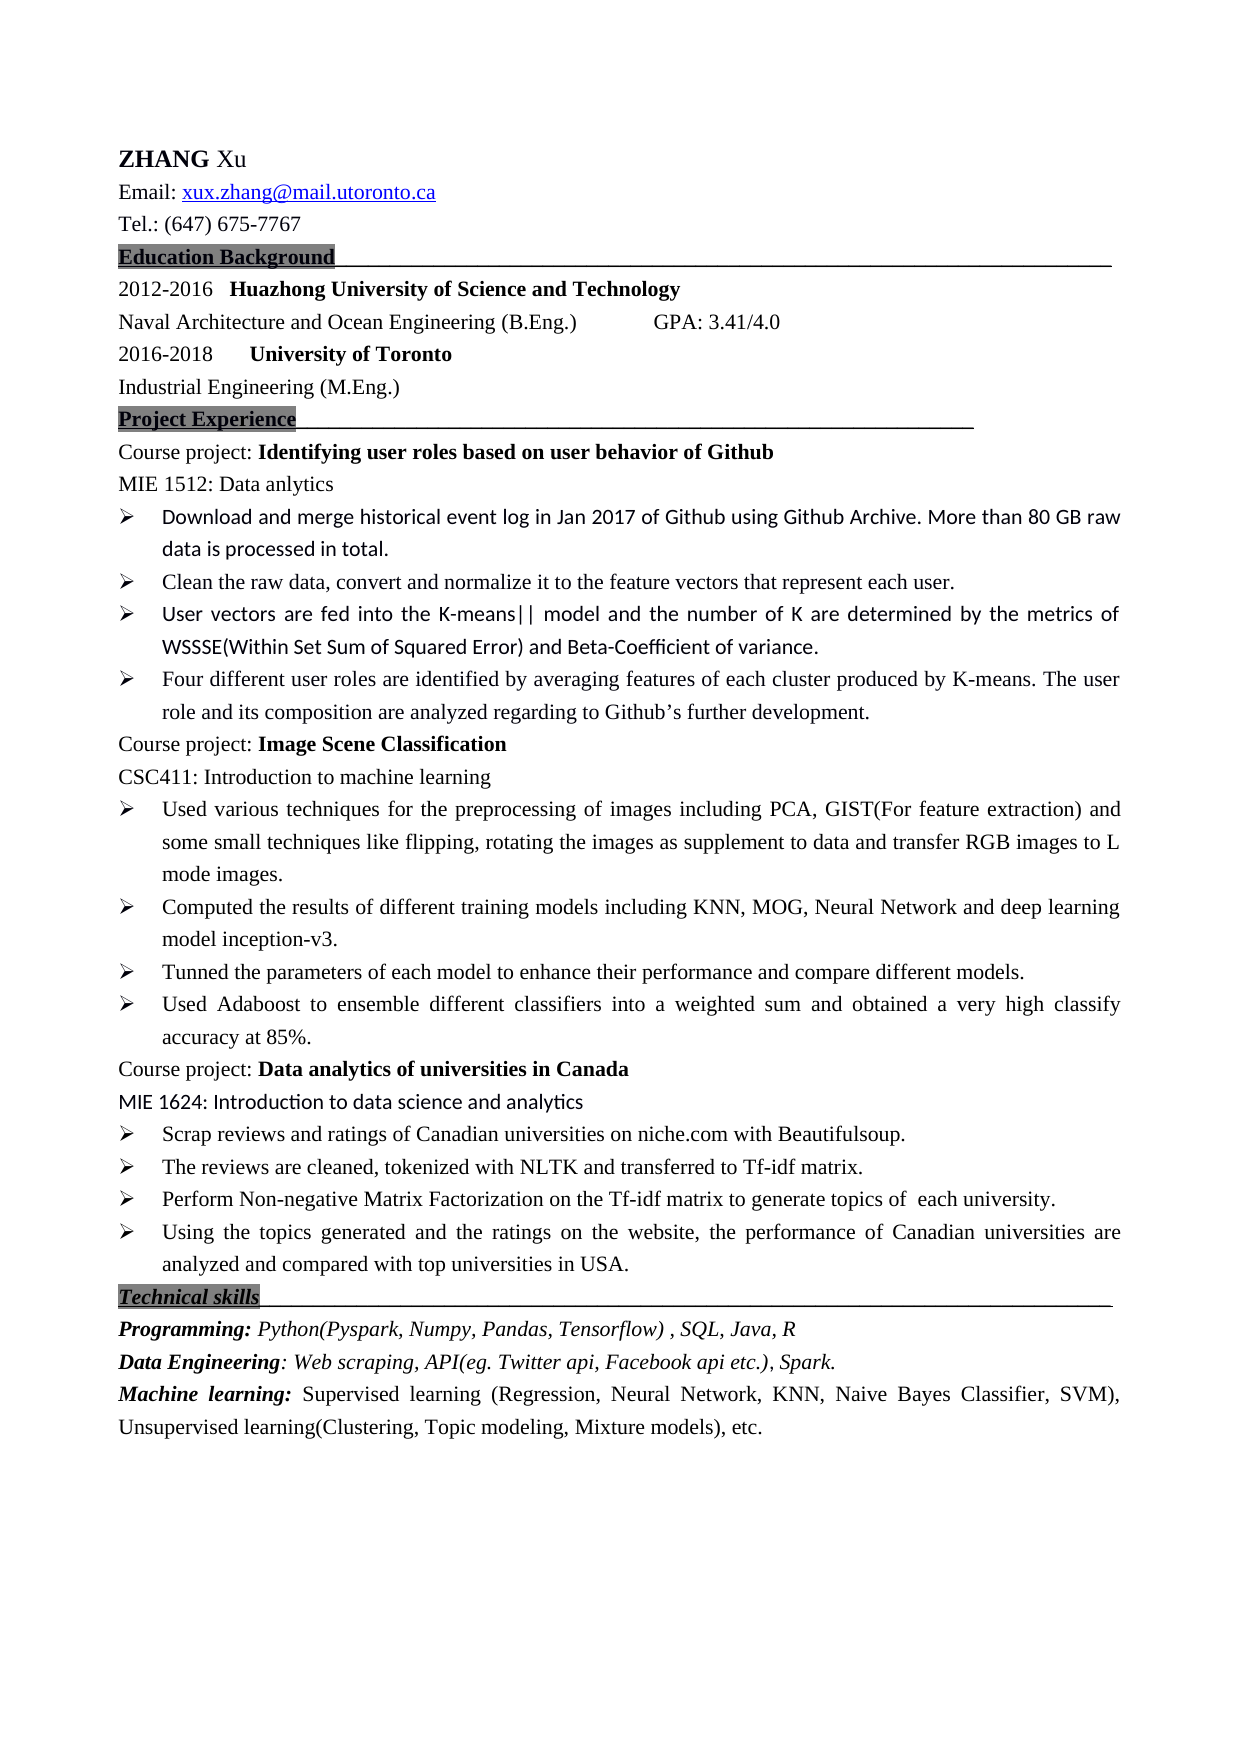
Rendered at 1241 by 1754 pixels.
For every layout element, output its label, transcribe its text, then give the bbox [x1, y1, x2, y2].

text 2016-2018 University of Toronto [118, 338, 1122, 370]
text Course project: Image Scene Classification [118, 728, 1122, 760]
text ZHANG Xu [118, 143, 1122, 175]
text MIE 1624: Introduction to data science and analytics [118, 1085, 1122, 1118]
list Scrap reviews and ratings of Canadian universities on niche.com with Beautifulsoup. [118, 1118, 1122, 1150]
list Used Adaboost to ensemble different classifiers into a weighted sum and obtained a very high classify accuracy at 85%. [118, 988, 1122, 1053]
text CSC411: Introduction to machine learning [118, 760, 1122, 793]
text Course project: Data analytics of universities in Canada [118, 1053, 1122, 1085]
list Four different user roles are identified by averaging features of each cluster produced by K-means. The user role and its composition are analyzed regarding to Github’s further development. [118, 663, 1122, 728]
text Education Background_______________________________________________________________________ [118, 240, 1122, 273]
list User vectors are fed into the K-means|| model and the number of K are determined by the metrics of WSSSE(Within Set Sum of Squared Error) and Beta-Coefficient of variance. [118, 598, 1122, 663]
list Perform Non-negative Matrix Factorization on the Tf-idf matrix to generate topics of each university. [118, 1183, 1122, 1215]
list Tunned the parameters of each model to enhance their performance and compare different models. [118, 955, 1122, 988]
list Clean the raw data, convert and normalize it to the feature vectors that represent each user. [118, 565, 1122, 598]
text MIE 1512: Data anlytics [118, 468, 1122, 500]
text Project Experience______________________________________________________________ [118, 403, 1122, 435]
list Using the topics generated and the ratings on the website, the performance of Canadian universities are analyzed and compared with top universities in USA. [118, 1215, 1122, 1280]
text Machine learning: Supervised learning (Regression, Neural Network, KNN, Naive Bayes Classifier, SVM), Unsupervised learning(Clustering, Topic modeling, Mixture models), etc. [118, 1378, 1122, 1443]
text Data Engineering: Web scraping, API(eg. Twitter api, Facebook api etc.), Spark. [118, 1345, 1122, 1378]
text 2012-2016 Huazhong University of Science and Technology [118, 273, 1122, 305]
text Programming: Python(Pyspark, Numpy, Pandas, Tensorflow) , SQL, Java, R [118, 1313, 1122, 1345]
list Computed the results of different training models including KNN, MOG, Neural Network and deep learning model inception-v3. [118, 890, 1122, 955]
text Technical skills______________________________________________________________________________ [118, 1280, 1122, 1313]
list Download and merge historical event log in Jan 2017 of Github using Github Archive. More than 80 GB raw data is processed in total. [118, 500, 1122, 565]
list The reviews are cleaned, tokenized with NLTK and transferred to Tf-idf matrix. [118, 1150, 1122, 1183]
text Industrial Engineering (M.Eng.) [118, 370, 1122, 403]
text Course project: Identifying user roles based on user behavior of Github [118, 435, 1122, 468]
text Naval Architecture and Ocean Engineering (B.Eng.) GPA: 3.41/4.0 [118, 305, 1122, 338]
text Email: xux.zhang@mail.utoronto.ca [118, 175, 1122, 208]
text Tel.: (647) 675-7767 [118, 208, 1122, 240]
list Used various techniques for the preprocessing of images including PCA, GIST(For feature extraction) and some small techniques like flipping, rotating the images as supplement to data and transfer RGB images to L mode images. [118, 793, 1122, 890]
